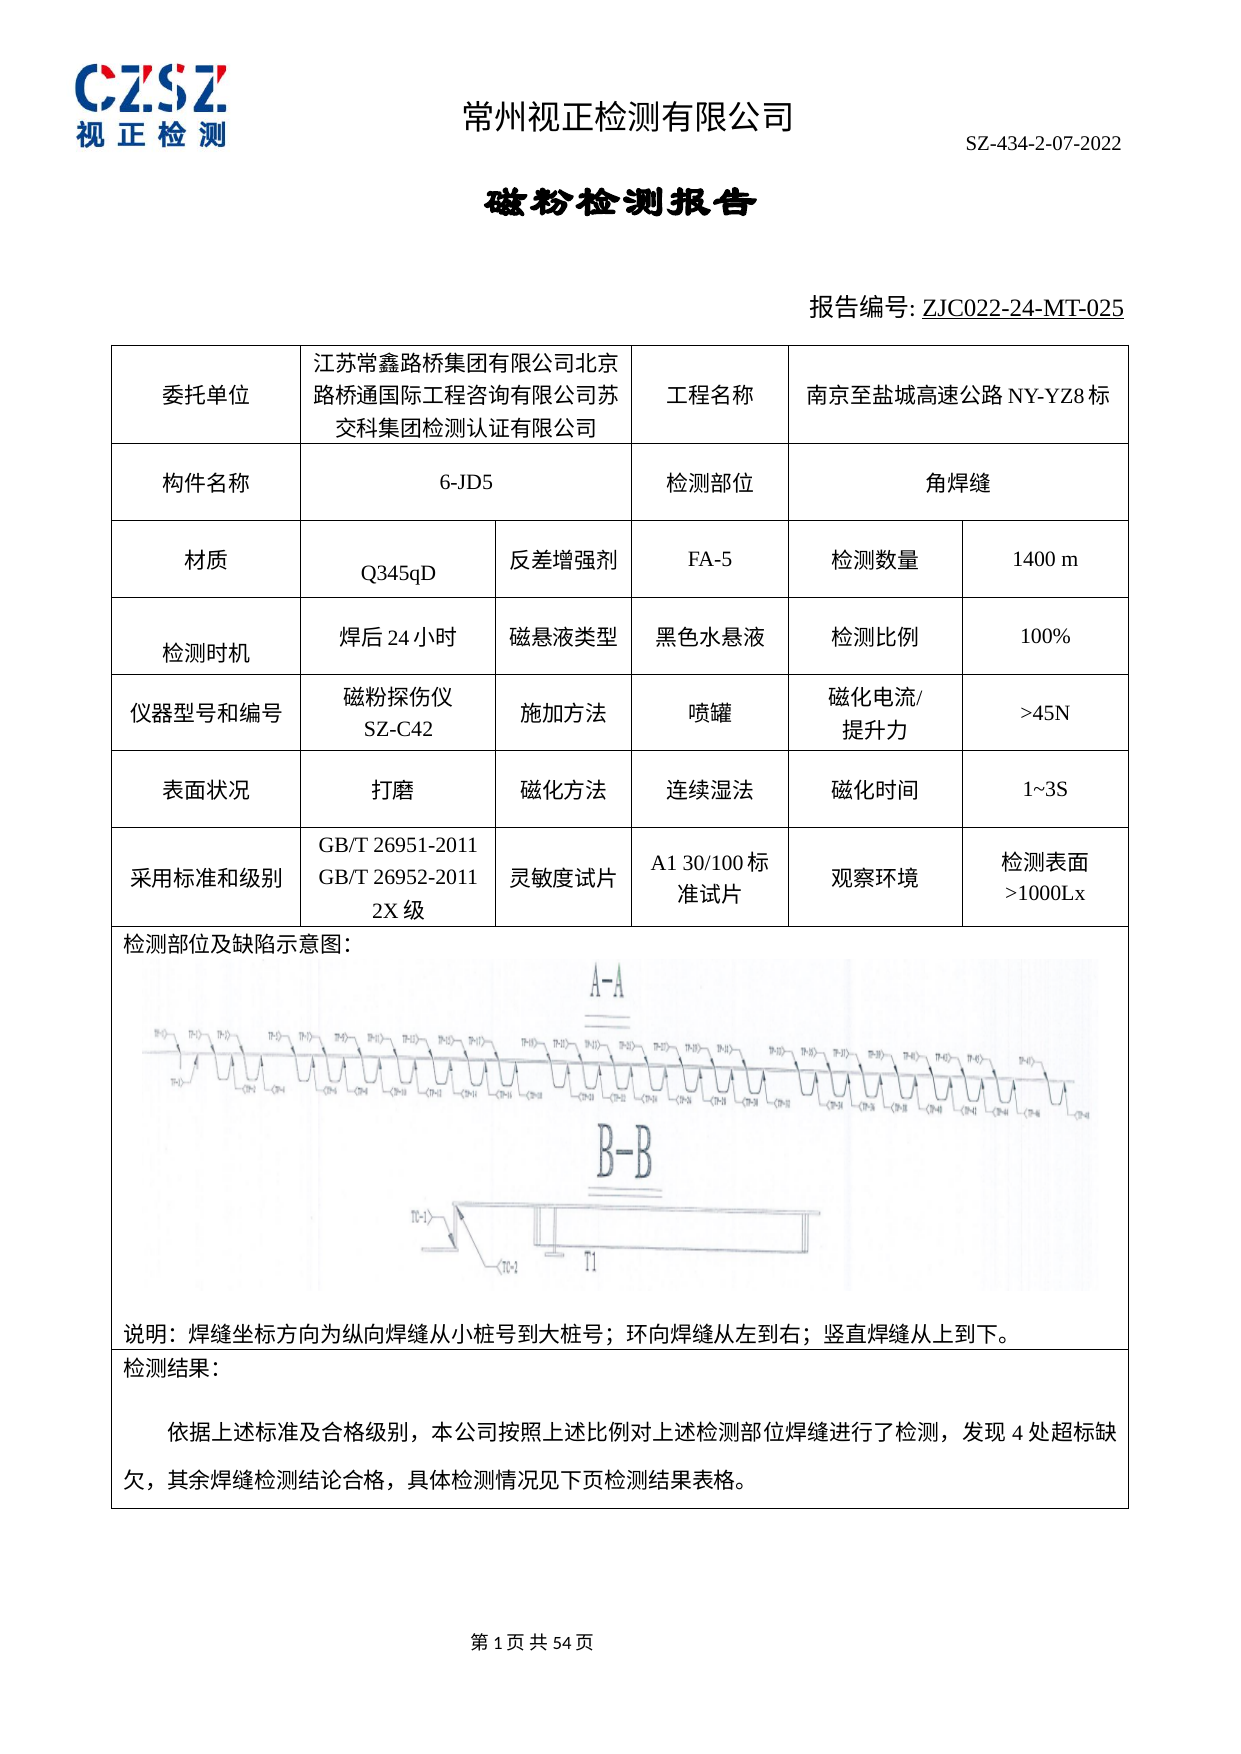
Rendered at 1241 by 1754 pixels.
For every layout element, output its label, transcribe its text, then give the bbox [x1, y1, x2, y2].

table_cell 采用标准和级别 [112, 828, 300, 926]
table_cell 构件名称 [112, 444, 300, 520]
table_header 南京至盐城高速公路NY-YZ8标 [789, 346, 1128, 443]
table_header 江苏常鑫路桥集团有限公司北京路桥通国际工程咨询有限公司苏交科集团检测认证有限公司 [301, 346, 631, 443]
text 报告编号: ZJC022-24-MT-025 [112, 273, 1124, 338]
table_cell 黑色水悬液 [632, 598, 788, 673]
text 磁粉检测报告 [112, 169, 1128, 234]
table_cell Q345qD [301, 521, 495, 597]
table_cell >45N [963, 675, 1128, 750]
table_cell 表面状况 [112, 751, 300, 827]
table_cell 磁化电流/ 提升力 [789, 675, 962, 750]
picture [66, 51, 234, 153]
table_cell 角焊缝 [789, 444, 1128, 520]
table_cell 喷罐 [632, 675, 788, 750]
table_cell A1 30/100标准试片 [632, 828, 788, 926]
table_cell 6-JD5 [301, 444, 631, 520]
table_cell 磁化时间 [789, 751, 962, 827]
table_cell 反差增强剂 [496, 521, 631, 597]
table_cell 1400 m [963, 521, 1128, 597]
table_cell 检测比例 [789, 598, 962, 673]
table_cell GB/T 26951-2011 GB/T 26952-2011 2X级 [301, 828, 495, 926]
table_cell 观察环境 [789, 828, 962, 926]
picture [142, 959, 1099, 1291]
table_cell 磁悬液类型 [496, 598, 631, 673]
table_cell 检测部位及缺陷示意图： 说明：焊缝坐标方向为纵向焊缝从小桩号到大桩号；环向焊缝从左到右；竖直焊缝从上到下。 [112, 927, 1128, 1349]
table_cell 1~3S [963, 751, 1128, 827]
table_cell FA-5 [632, 521, 788, 597]
table_cell 焊后24小时 [301, 598, 495, 673]
table_cell 打磨 [301, 751, 495, 827]
table_cell 磁粉探伤仪 SZ-C42 [301, 675, 495, 750]
table_header 工程名称 [632, 346, 788, 443]
table_cell 检测数量 [789, 521, 962, 597]
table_cell 检测表面>1000Lx [963, 828, 1128, 926]
table_cell 100% [963, 598, 1128, 673]
table_header 委托单位 [112, 346, 300, 443]
table_cell 仪器型号和编号 [112, 675, 300, 750]
table_cell 检测时机 [112, 598, 300, 673]
table_cell 磁化方法 [496, 751, 631, 827]
table_cell 检测结果： 依据上述标准及合格级别，本公司按照上述比例对上述检测部位焊缝进行了检测，发现 4 处超标缺欠，其余焊缝检测结论合格，具体检测情况见下页检测结果表格。 [112, 1350, 1128, 1508]
table_cell 灵敏度试片 [496, 828, 631, 926]
table_cell 检测部位 [632, 444, 788, 520]
table_cell 连续湿法 [632, 751, 788, 827]
table_cell 施加方法 [496, 675, 631, 750]
table_cell 材质 [112, 521, 300, 597]
